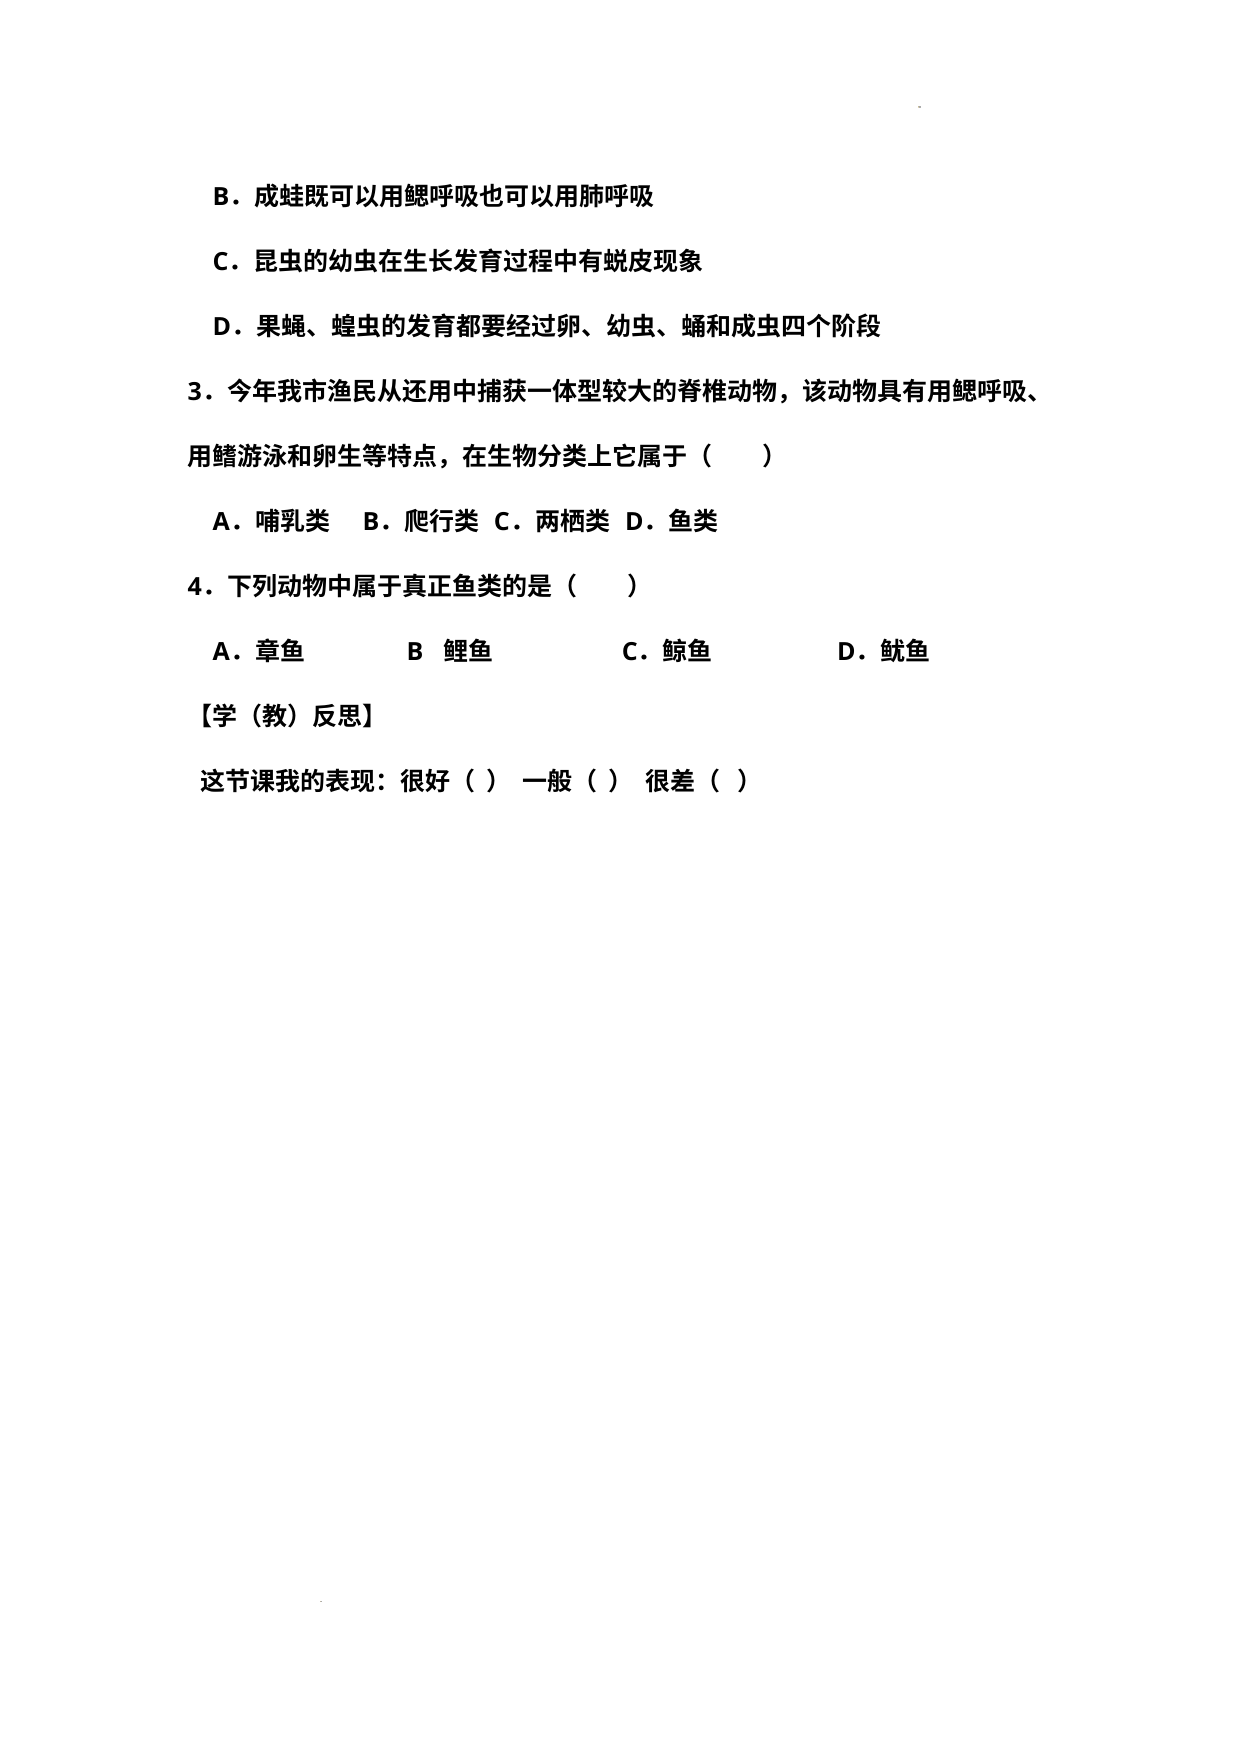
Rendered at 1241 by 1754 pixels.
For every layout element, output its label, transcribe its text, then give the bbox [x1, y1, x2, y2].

text A．哺乳类 B．爬行类 C．两栖类 D．鱼类 [187, 487, 1053, 552]
text D．果蝇、蝗虫的发育都要经过卵、幼虫、蛹和成虫四个阶段 [187, 292, 1053, 357]
text 3．今年我市渔民从还用中捕获一体型较大的脊椎动物，该动物具有用鳃呼吸、用鳍游泳和卵生等特点，在生物分类上它属于（ ） [187, 357, 1053, 487]
text 【学（教）反思】 [187, 682, 1029, 747]
text B．成蛙既可以用鳃呼吸也可以用肺呼吸 [187, 162, 1053, 227]
text A．章鱼 B 鲤鱼 C．鲸鱼 D．鱿鱼 [187, 617, 1053, 682]
text C．昆虫的幼虫在生长发育过程中有蜕皮现象 [187, 227, 1053, 292]
text 这节课我的表现：很好（ ） 一般（ ） 很差（ ） [187, 747, 1029, 812]
text 4．下列动物中属于真正鱼类的是（ ） [187, 552, 1053, 617]
